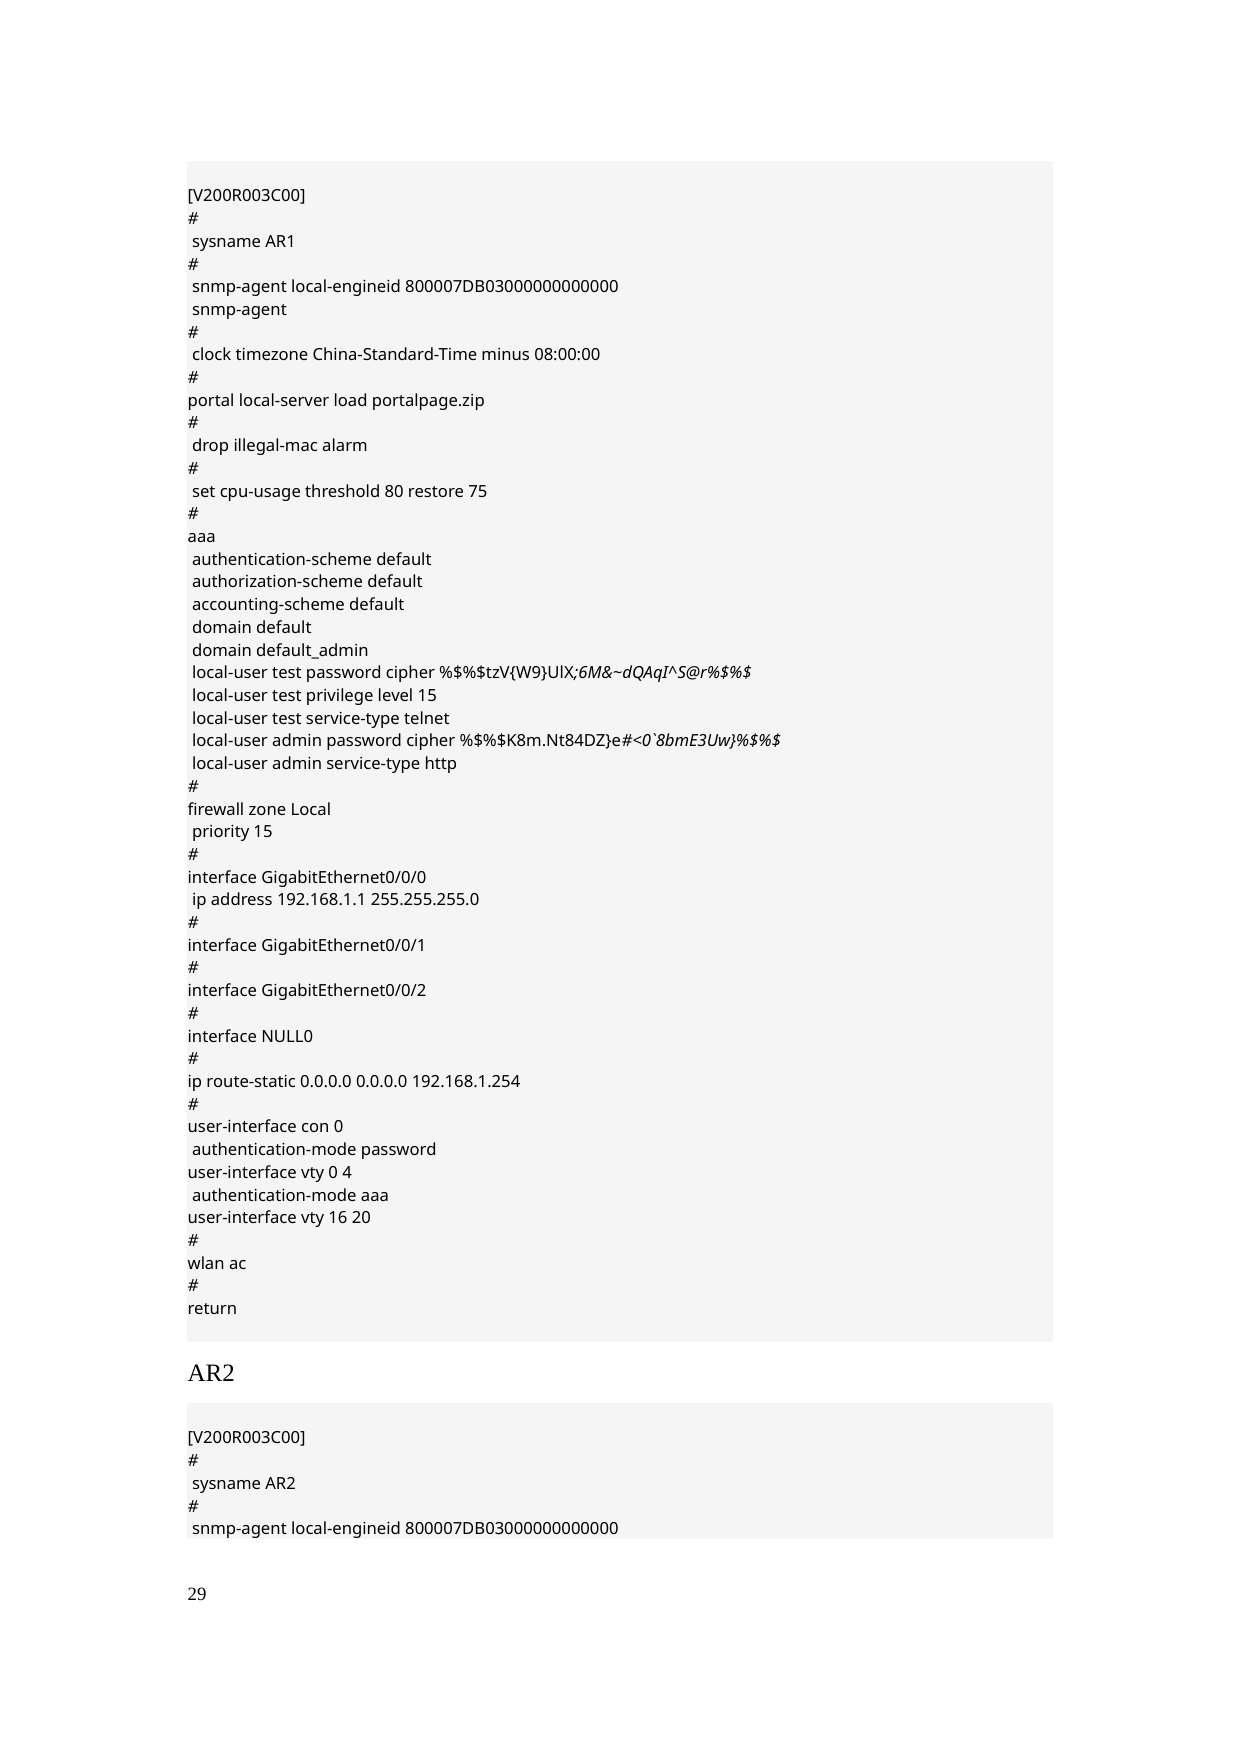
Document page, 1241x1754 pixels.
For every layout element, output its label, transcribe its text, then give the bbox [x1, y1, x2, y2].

text user-interface con 0 [187, 1115, 1053, 1138]
text sysname AR1 [187, 229, 1053, 252]
text interface GigabitEthernet0/0/2 [187, 979, 1053, 1001]
text accounting-scheme default [187, 593, 1053, 615]
text drop illegal-mac alarm [187, 434, 1053, 456]
text aaa [187, 524, 1053, 547]
text local-user test service-type telnet [187, 706, 1053, 729]
text # [187, 842, 1053, 865]
text # [187, 252, 1053, 275]
text # [187, 956, 1053, 979]
text # [187, 1494, 1053, 1517]
text # [187, 456, 1053, 479]
text ip address 192.168.1.1 255.255.255.0 [187, 888, 1053, 911]
text # [187, 502, 1053, 524]
text AR2 [187, 1358, 1053, 1387]
text firewall zone Local [187, 797, 1053, 820]
text local-user admin service-type http [187, 752, 1053, 774]
text local-user test privilege level 15 [187, 683, 1053, 706]
text snmp-agent local-engineid 800007DB03000000000000 [187, 1517, 1053, 1539]
text user-interface vty 16 20 [187, 1206, 1053, 1228]
text snmp-agent [187, 297, 1053, 320]
text # [187, 366, 1053, 388]
text local-user admin password cipher %$%$K8m.Nt84DZ}e#<0`8bmE3Uw}%$%$ [187, 729, 1053, 752]
text authorization-scheme default [187, 570, 1053, 593]
text local-user test password cipher %$%$tzV{W9}UlX;6M&~dQAqI^S@r%$%$ [187, 661, 1053, 683]
text user-interface vty 0 4 [187, 1160, 1053, 1183]
text # [187, 1449, 1053, 1471]
text snmp-agent local-engineid 800007DB03000000000000 [187, 275, 1053, 297]
text # [187, 1274, 1053, 1297]
text # [187, 1228, 1053, 1251]
text set cpu-usage threshold 80 restore 75 [187, 479, 1053, 502]
text clock timezone China-Standard-Time minus 08:00:00 [187, 343, 1053, 366]
text wlan ac [187, 1251, 1053, 1274]
text interface NULL0 [187, 1024, 1053, 1047]
text interface GigabitEthernet0/0/0 [187, 865, 1053, 888]
text # [187, 411, 1053, 434]
text [V200R003C00] [187, 184, 1053, 207]
text authentication-mode password [187, 1138, 1053, 1160]
text sysname AR2 [187, 1471, 1053, 1494]
text # [187, 1001, 1053, 1024]
text # [187, 320, 1053, 343]
text interface GigabitEthernet0/0/1 [187, 933, 1053, 956]
text domain default_admin [187, 638, 1053, 661]
text # [187, 207, 1053, 229]
text authentication-scheme default [187, 547, 1053, 570]
text portal local-server load portalpage.zip [187, 388, 1053, 411]
text # [187, 1092, 1053, 1115]
text priority 15 [187, 820, 1053, 842]
text ip route-static 0.0.0.0 0.0.0.0 192.168.1.254 [187, 1069, 1053, 1092]
text authentication-mode aaa [187, 1183, 1053, 1206]
text # [187, 1047, 1053, 1069]
text # [187, 774, 1053, 797]
text domain default [187, 615, 1053, 638]
text return [187, 1297, 1053, 1319]
text [V200R003C00] [187, 1426, 1053, 1449]
text # [187, 911, 1053, 933]
